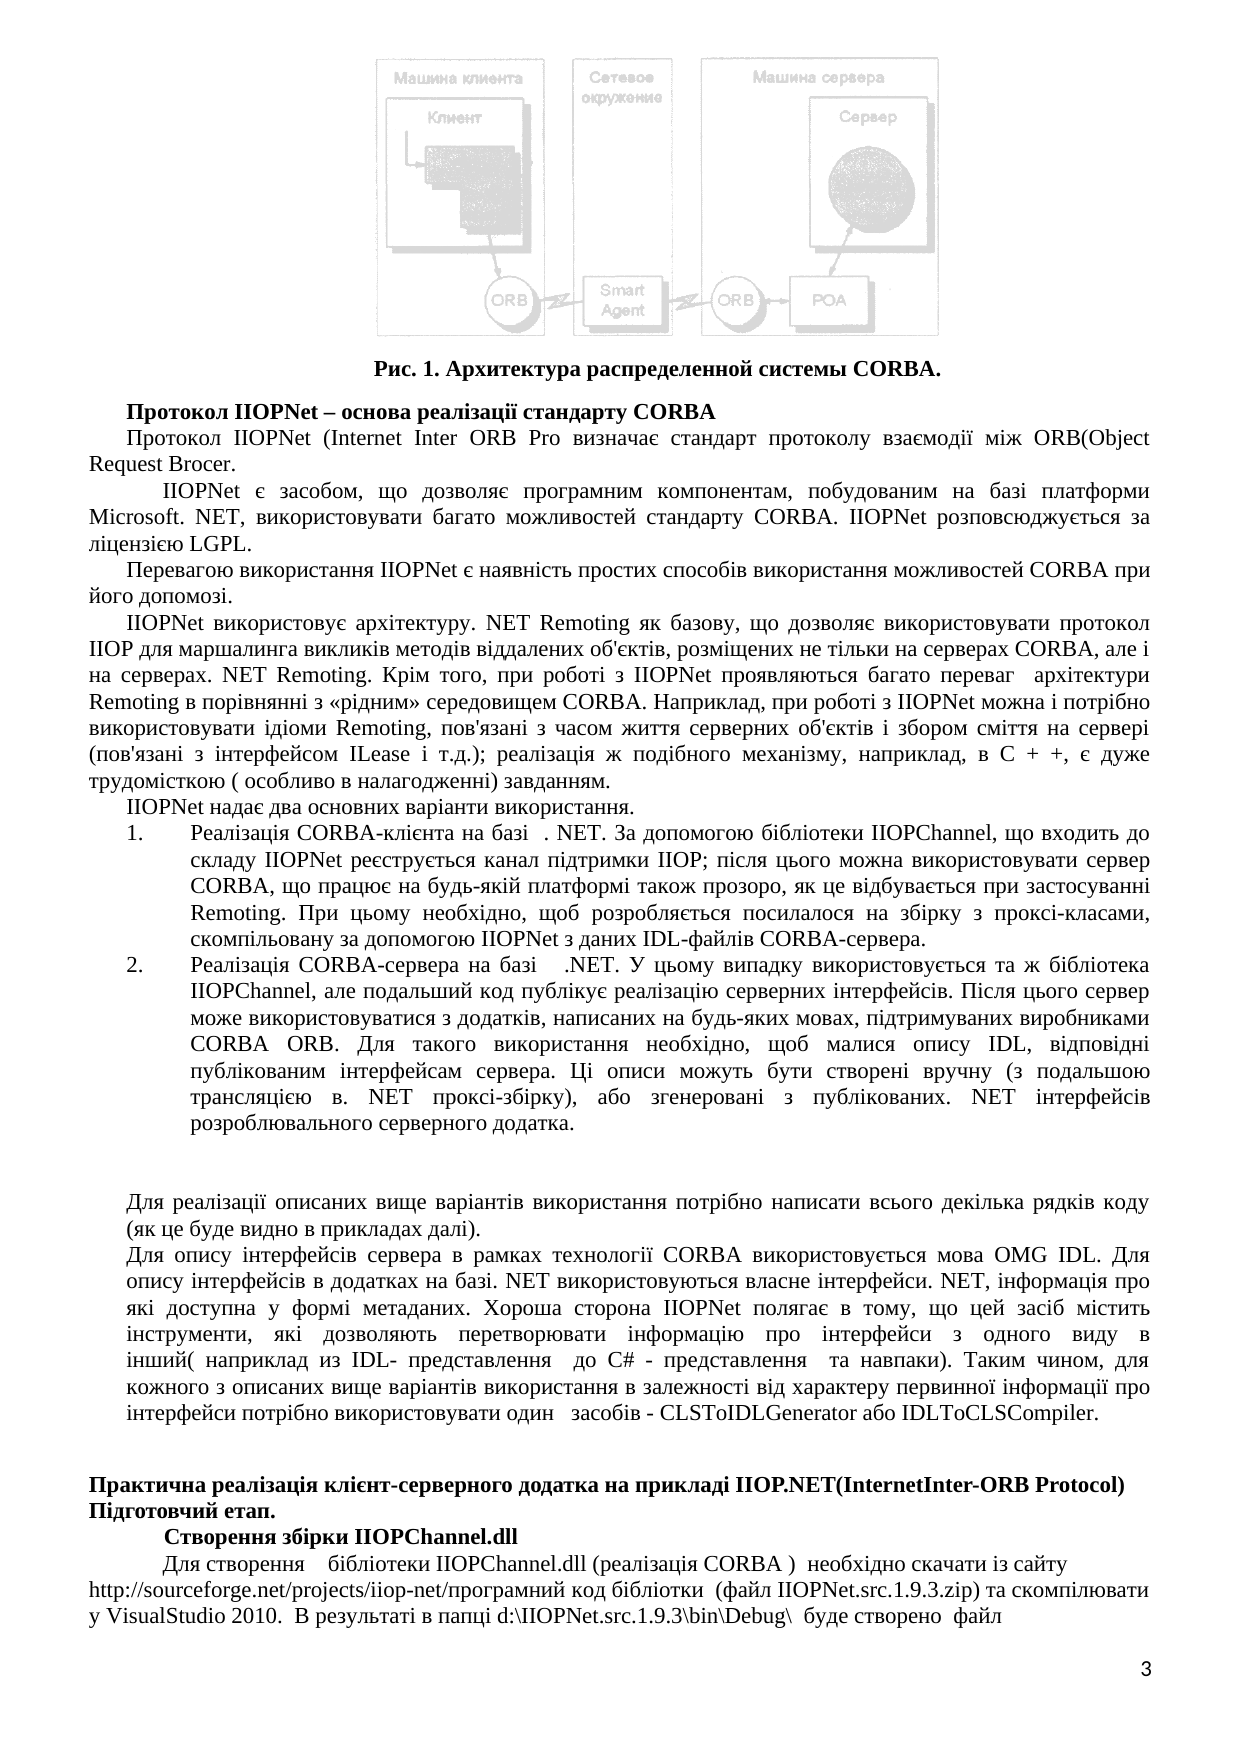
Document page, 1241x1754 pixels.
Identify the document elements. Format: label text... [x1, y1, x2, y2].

text Протокол IIOPNet (Internet Inter ORB Pro визначає стандарт протоколу взаємодії між ОRB(Object Request Brocer. [89, 424, 1152, 477]
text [89, 1550, 1152, 1629]
text Рис. 1. Архитектура распределенной системы CORBA. [89, 355, 1152, 381]
subtitle Практична реалізація клієнт-серверного додатка на прикладі IIOP.NET(InternetInter-ORB Protocol) [89, 1471, 1152, 1497]
subtitle Створення збірки IIOPChannel.dll [164, 1523, 1152, 1550]
list Реалізація CORBA-сервера на базі .NET. У цьому випадку використовується та ж бібліотека IIOPChannel, але подальший код публікує реалізацію серверних інтерфейсів. Після цього сервер може використовуватися з додатків, написаних на будь-яких мовах, підтримуваних виробниками CORBA ORB. Для такого використання необхідно, щоб малися опису IDL, відповідні публікованим інтерфейсам сервера. Ці описи можуть бути створені вручну (з подальшою трансляцією в. NET проксі-збірку), або згенеровані з публікованих. NET інтерфейсів розроблювального серверного додатка. [126, 951, 1152, 1136]
text Протокол IIOPNet – основа реалізації стандарту CORBA [89, 398, 1152, 424]
subtitle Підготовчий етап. [89, 1497, 1152, 1523]
text Перевагою використання IIOPNet є наявність простих способів використання можливостей CORBA при його допомозі. [89, 556, 1152, 609]
text IIOPNet використовує архітектуру. NET Remoting як базову, що дозволяє використовувати протокол IIOP для маршалинга викликів методів віддалених об'єктів, розміщених не тільки на серверах CORBA, але і на серверах. NET Remoting. Крім того, при роботі з IIOPNet проявляються багато переваг архітектури Remoting в порівнянні з «рідним» середовищем CORBA. Наприклад, при роботі з IIOPNet можна і потрібно використовувати ідіоми Remoting, пов'язані з часом життя серверних об'єктів і збором сміття на сервері (пов'язані з інтерфейсом ILease і т.д.); реалізація ж подібного механізму, наприклад, в C + +, є дуже трудомісткою ( особливо в налагодженні) завданням. [89, 609, 1152, 793]
text Для опису інтерфейсів сервера в рамках технології CORBA використовується мова OMG IDL. Для опису інтерфейсів в додатках на базі. NET використовуються власне інтерфейси. NET, інформація про які доступна у формі метаданих. Хороша сторона IIOPNet полягає в тому, що цей засіб містить інструменти, які дозволяють перетворювати інформацію про інтерфейси з одного виду в інший( наприклад из IDL- представлення до C# - представлення та навпаки). Таким чином, для кожного з описаних вище варіантів використання в залежності від характеру первинної інформації про інтерфейси потрібно використовувати один засобів - CLSToIDLGenerator або IDLToCLSCompiler. [126, 1241, 1152, 1426]
list Реалізація CORBA-клієнта на базі . NET. За допомогою бібліотеки IIOPChannel, що входить до складу IIOPNet реєструється канал підтримки IIOP; після цього можна використовувати сервер CORBA, що працює на будь-якій платформі також прозоро, як це відбувається при застосуванні Remoting. При цьому необхідно, щоб розробляється посилалося на збірку з проксі-класами, скомпільовану за допомогою IIOPNet з даних IDL-файлів CORBA-сервера. [126, 819, 1152, 951]
text IIOPNet надає два основних варіанти використання. [89, 793, 1152, 819]
text IIOPNet є засобом, що дозволяє програмним компонентам, побудованим на базі платформи Microsoft. NET, використовувати багато можливостей стандарту CORBA. IIOPNet розповсюджується за ліцензією LGPL. [89, 477, 1152, 556]
text Для реалізації описаних вище варіантів використання потрібно написати всього декілька рядків коду (як це буде видно в прикладах далі). [126, 1162, 1152, 1241]
